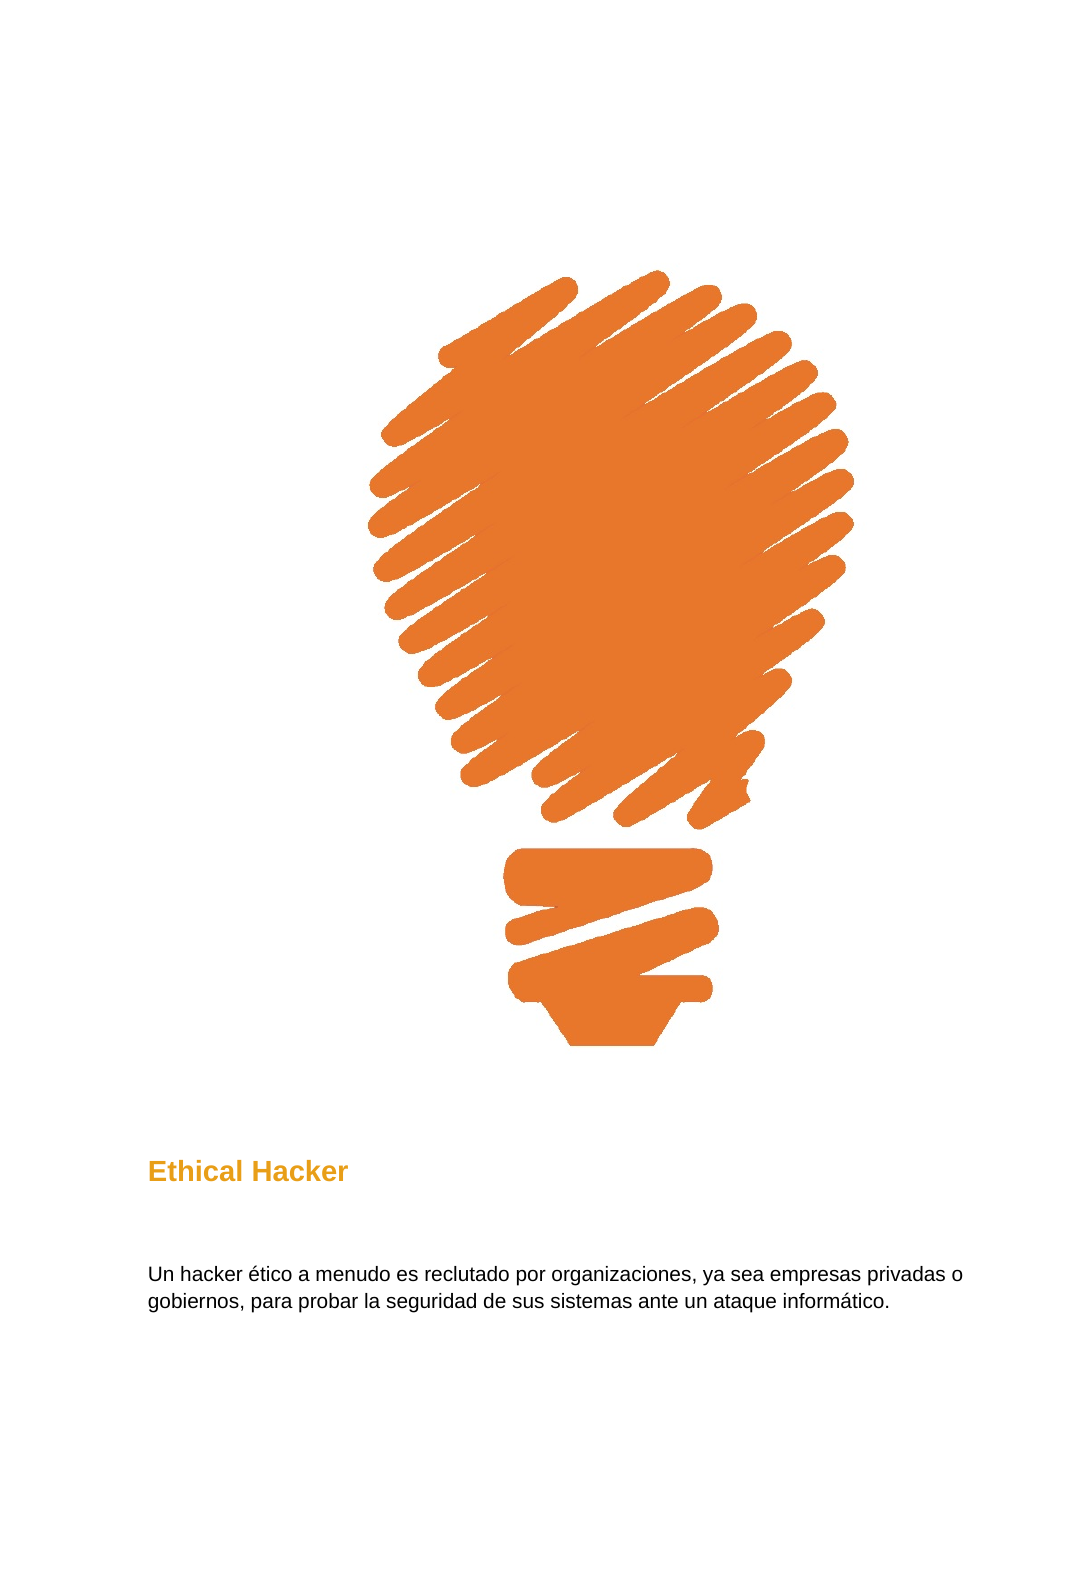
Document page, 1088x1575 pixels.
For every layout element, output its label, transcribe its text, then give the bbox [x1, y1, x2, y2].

text Ethical Hacker [148, 1154, 969, 1187]
picture [147, 205, 1069, 1154]
text Un hacker ético a menudo es reclutado por organizaciones, ya sea empresas privadas o gobiernos, para probar la seguridad de sus sistemas ante un ataque informático. [148, 1261, 969, 1313]
